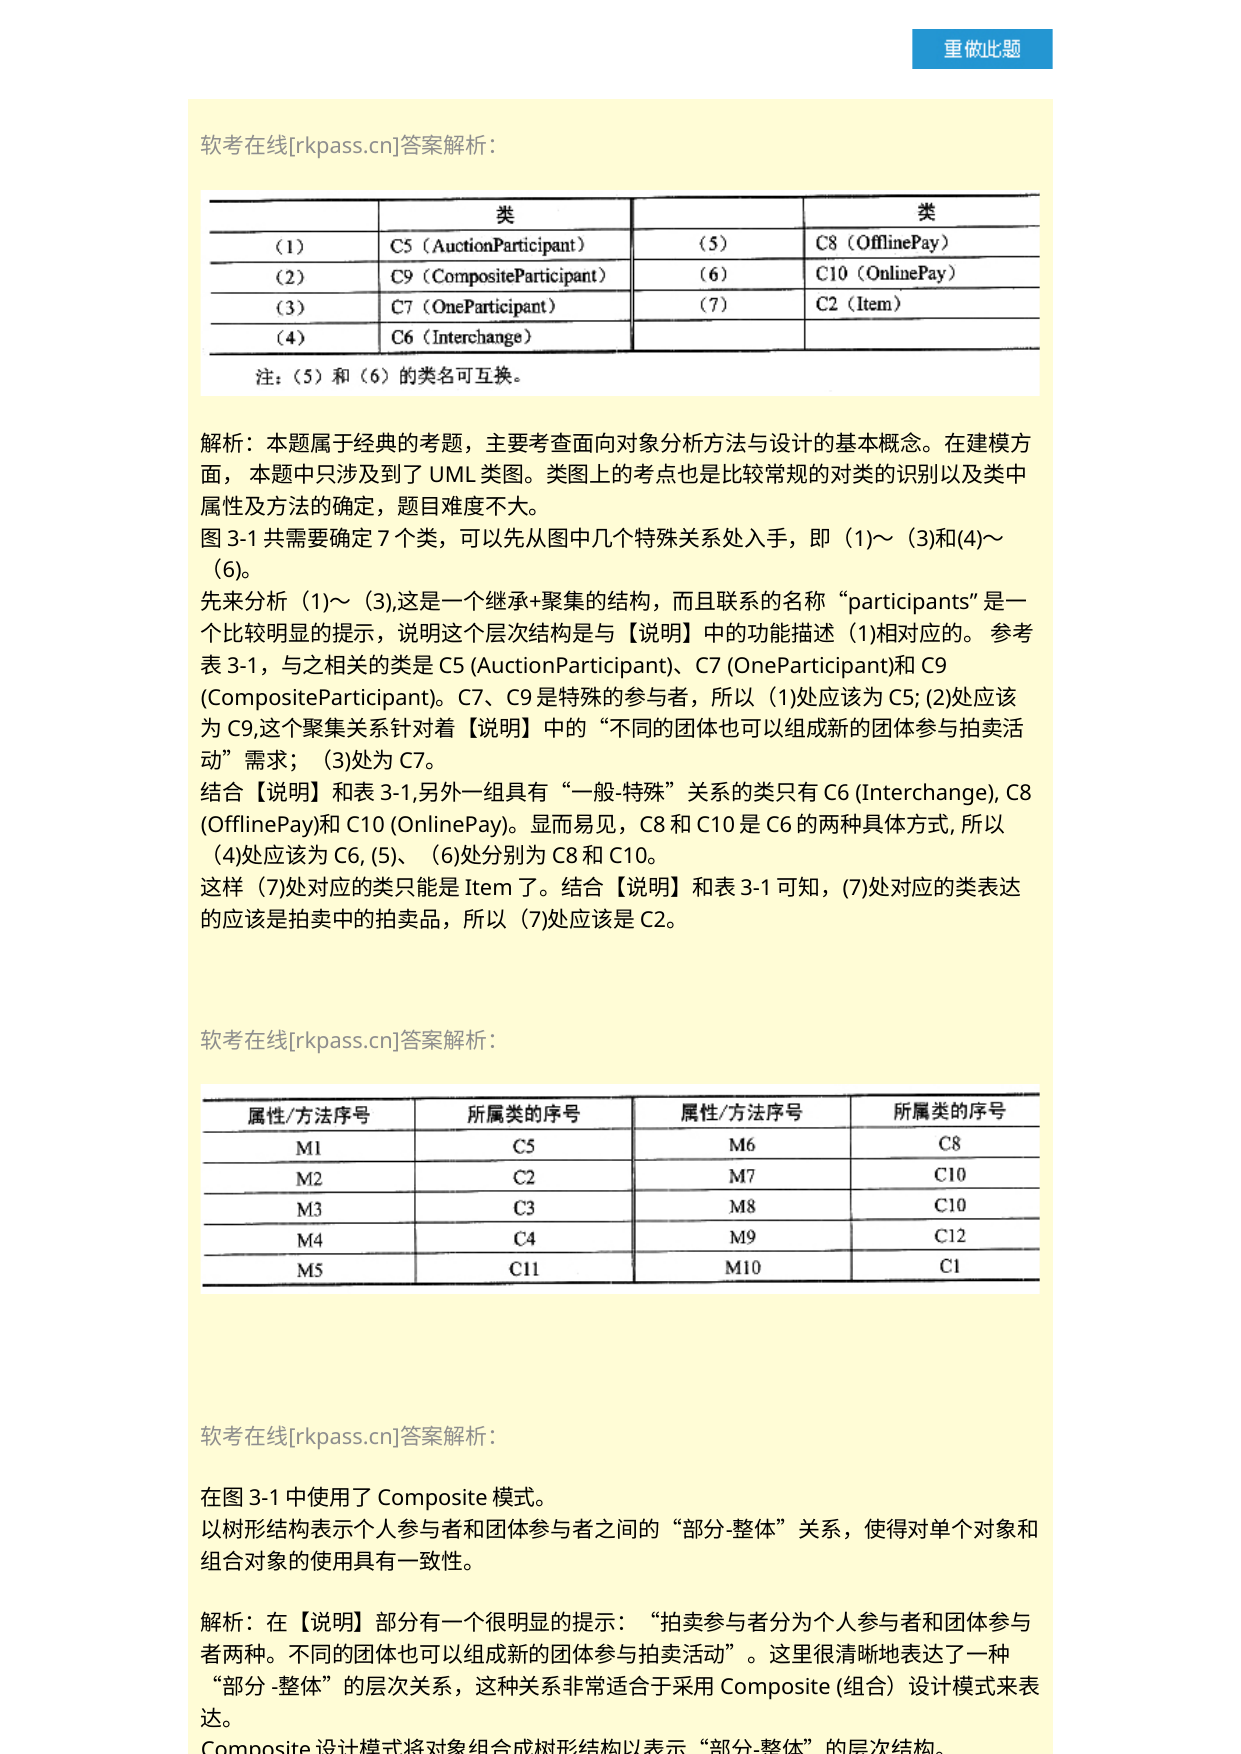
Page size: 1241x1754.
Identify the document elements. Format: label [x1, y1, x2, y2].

picture [200, 1084, 1040, 1294]
picture [200, 190, 1040, 396]
picture [912, 29, 1053, 69]
